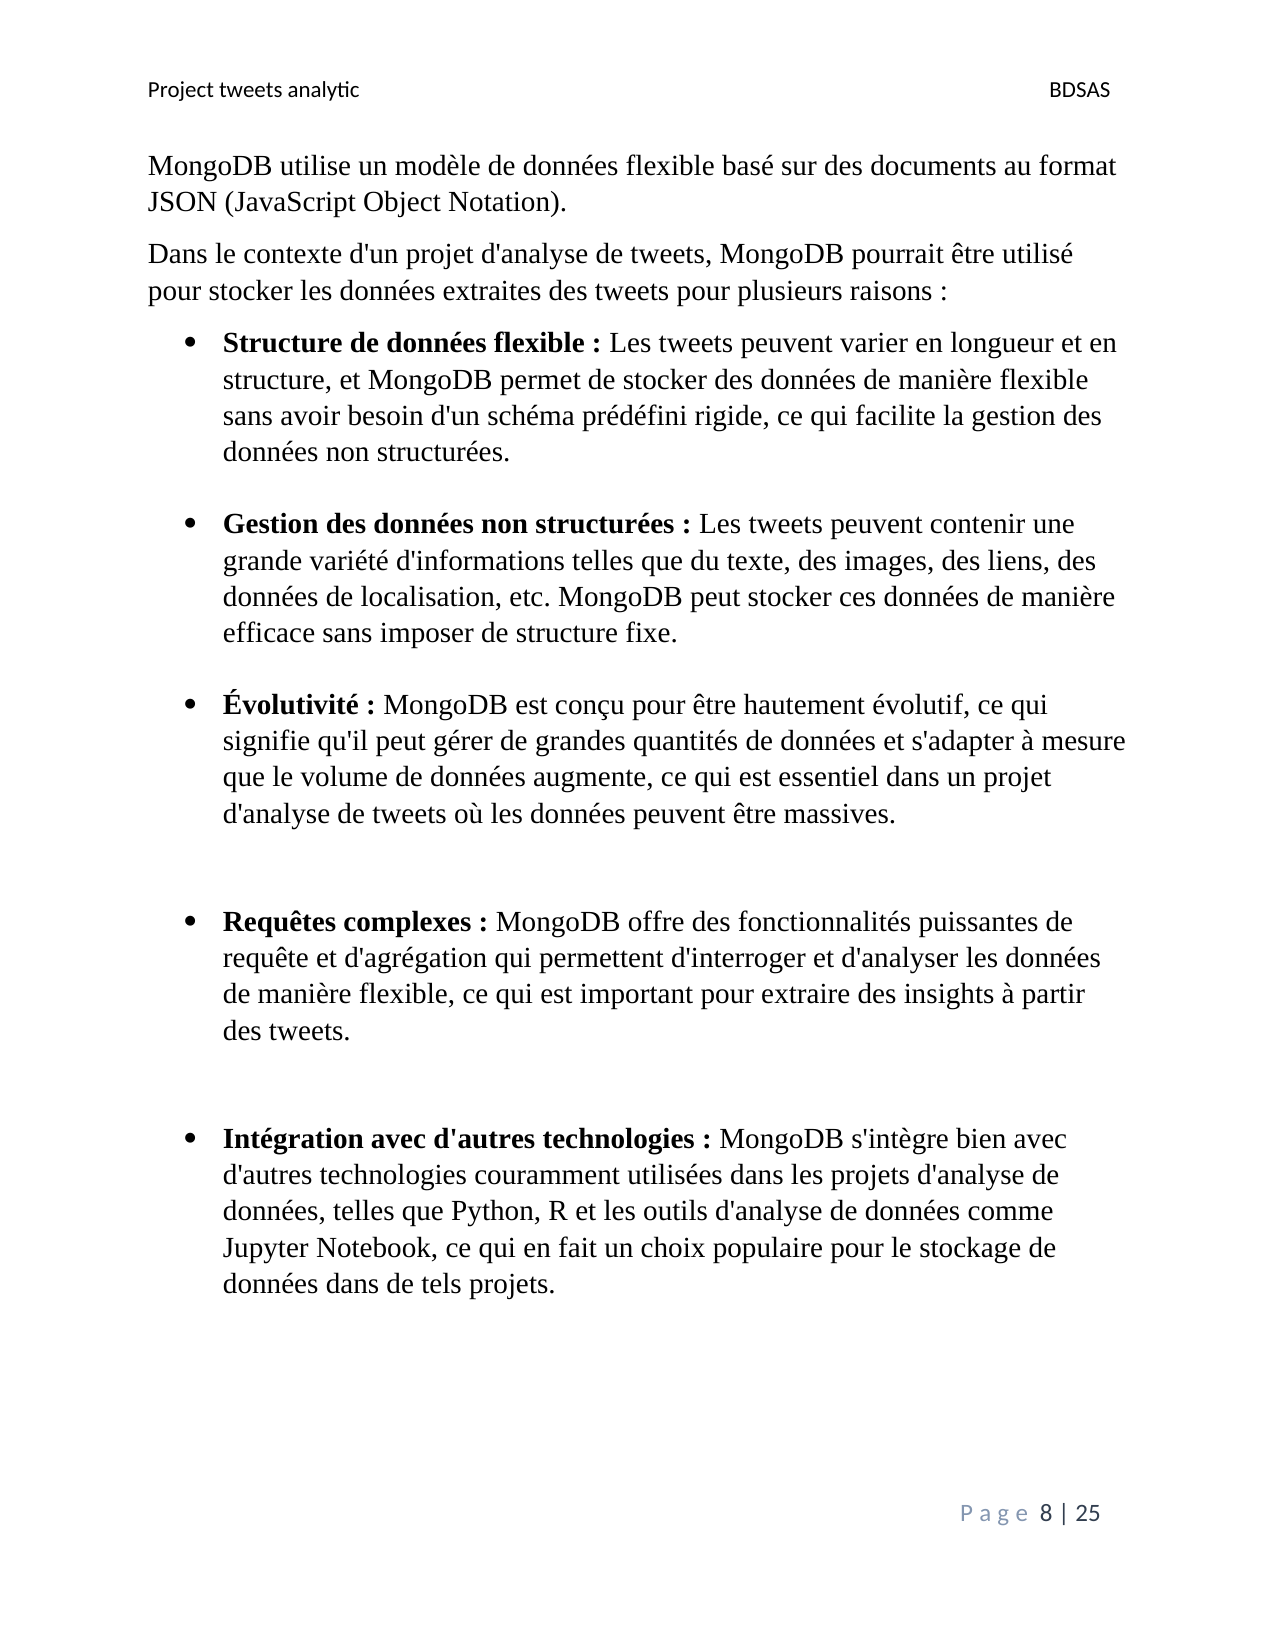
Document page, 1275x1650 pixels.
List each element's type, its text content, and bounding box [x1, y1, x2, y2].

list Requêtes complexes : MongoDB offre des fonctionnalités puissantes de requête et d'agrégation qui permettent d'interroger et d'analyser les données de manière flexible, ce qui est important pour extraire des insights à partir des tweets. [185, 904, 1127, 1046]
list Gestion des données non structurées : Les tweets peuvent contenir une grande variété d'informations telles que du texte, des images, des liens, des données de localisation, etc. MongoDB peut stocker ces données de manière efficace sans imposer de structure fixe. [185, 506, 1127, 648]
list Intégration avec d'autres technologies : MongoDB s'intègre bien avec d'autres technologies couramment utilisées dans les projets d'analyse de données, telles que Python, R et les outils d'analyse de données comme Jupyter Notebook, ce qui en fait un choix populaire pour le stockage de données dans de tels projets. [185, 1121, 1127, 1299]
text Dans le contexte d'un projet d'analyse de tweets, MongoDB pourrait être utilisé pour stocker les données extraites des tweets pour plusieurs raisons : [148, 237, 1127, 306]
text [148, 148, 1127, 217]
list Structure de données flexible : Les tweets peuvent varier en longueur et en structure, et MongoDB permet de stocker des données de manière flexible sans avoir besoin d'un schéma prédéfini rigide, ce qui facilite la gestion des données non structurées. [185, 326, 1127, 468]
list Évolutivité : MongoDB est conçu pour être hautement évolutif, ce qui signifie qu'il peut gérer de grandes quantités de données et s'adapter à mesure que le volume de données augmente, ce qui est essentiel dans un projet d'analyse de tweets où les données peuvent être massives. [185, 687, 1127, 829]
